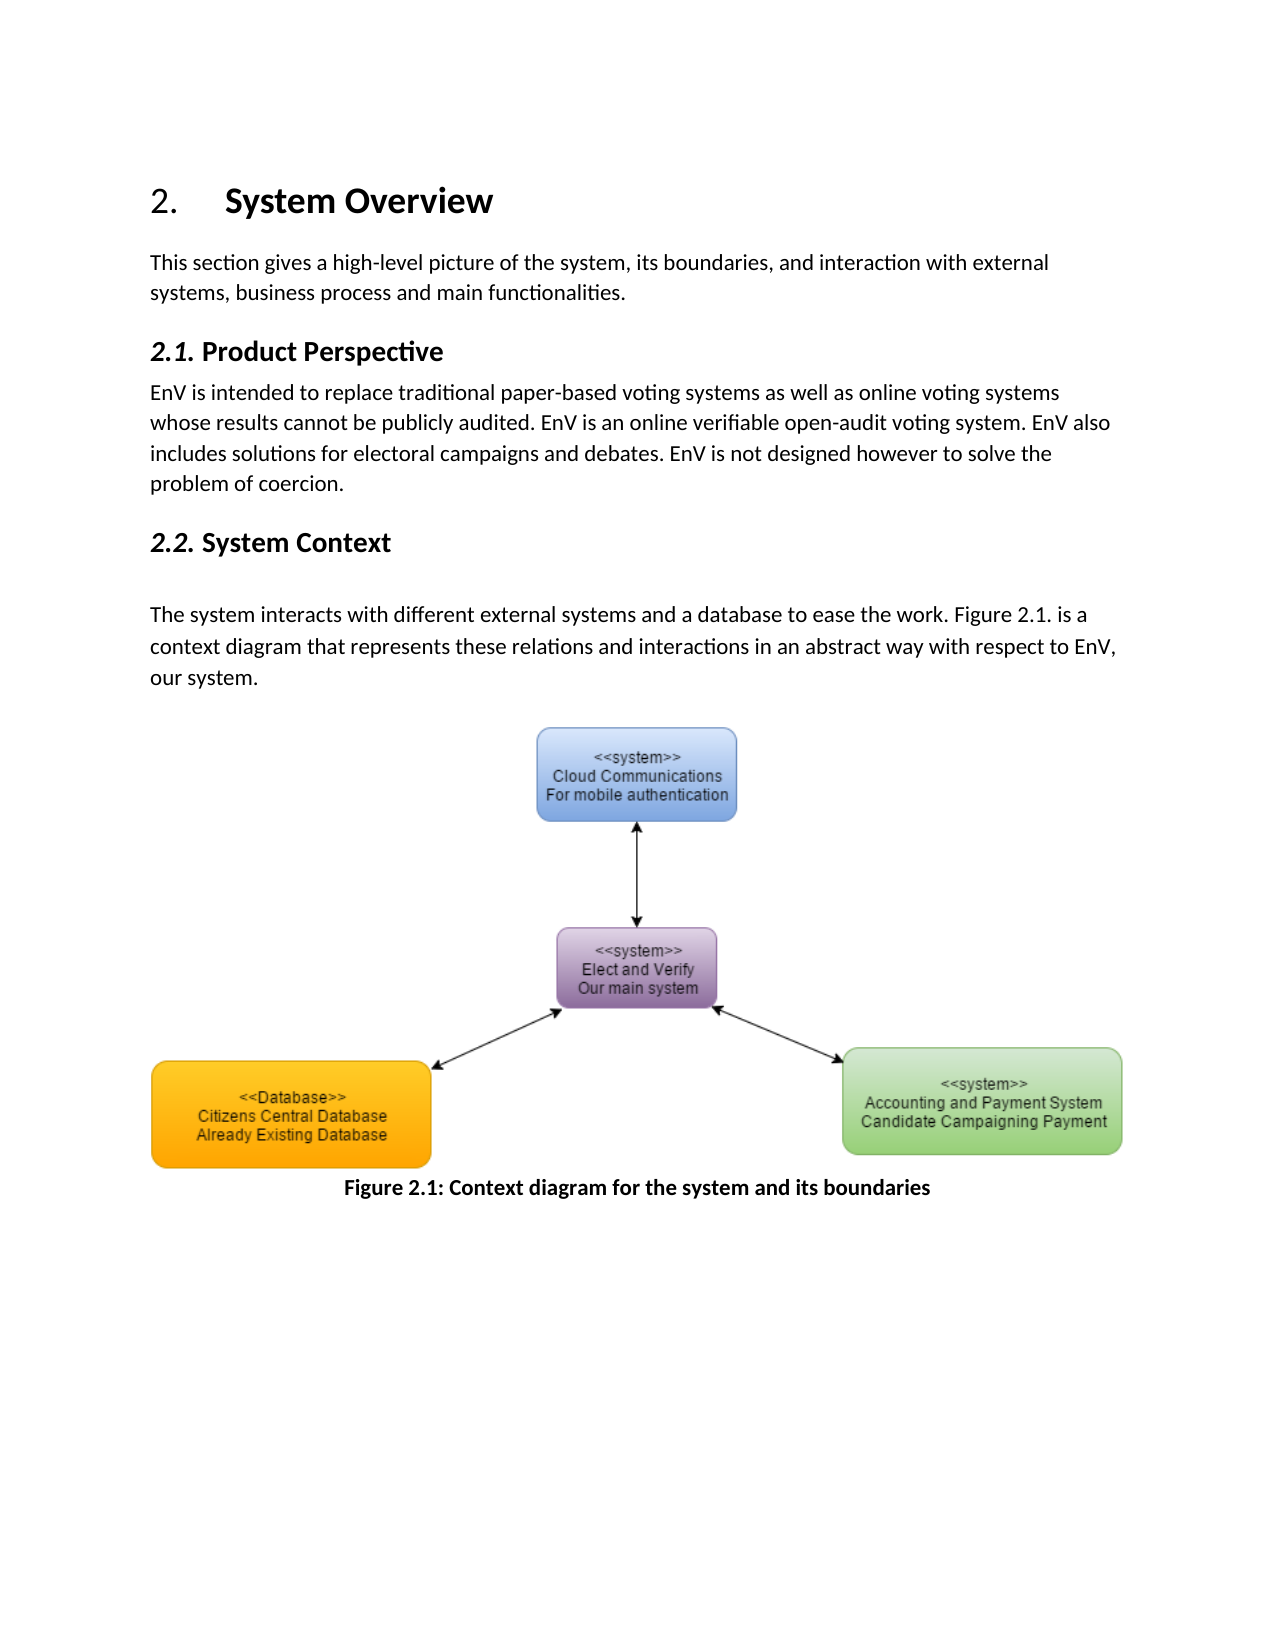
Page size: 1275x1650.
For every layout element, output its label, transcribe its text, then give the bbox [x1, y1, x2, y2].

subtitle 2.2. System Context [150, 524, 1125, 560]
text EnV is intended to replace traditional paper-based voting systems as well as online voting systems whose results cannot be publicly audited. EnV is an online verifiable open-audit voting system. EnV also includes solutions for electoral campaigns and debates. EnV is not designed however to solve the problem of coercion. [150, 378, 1125, 497]
subtitle 2.1. Product Perspective [150, 333, 1125, 369]
text Figure 2.1: Context diagram for the system and its boundaries [150, 1173, 1125, 1201]
subtitle System Overview [150, 177, 1125, 223]
text This section gives a high-level picture of the system, its boundaries, and interaction with external systems, business process and main functionalities. [150, 248, 1125, 306]
text The system interacts with different external systems and a database to ease the work. Figure 2.1. is a context diagram that represents these relations and interactions in an abstract way with respect to EnV, our system. [150, 600, 1125, 691]
